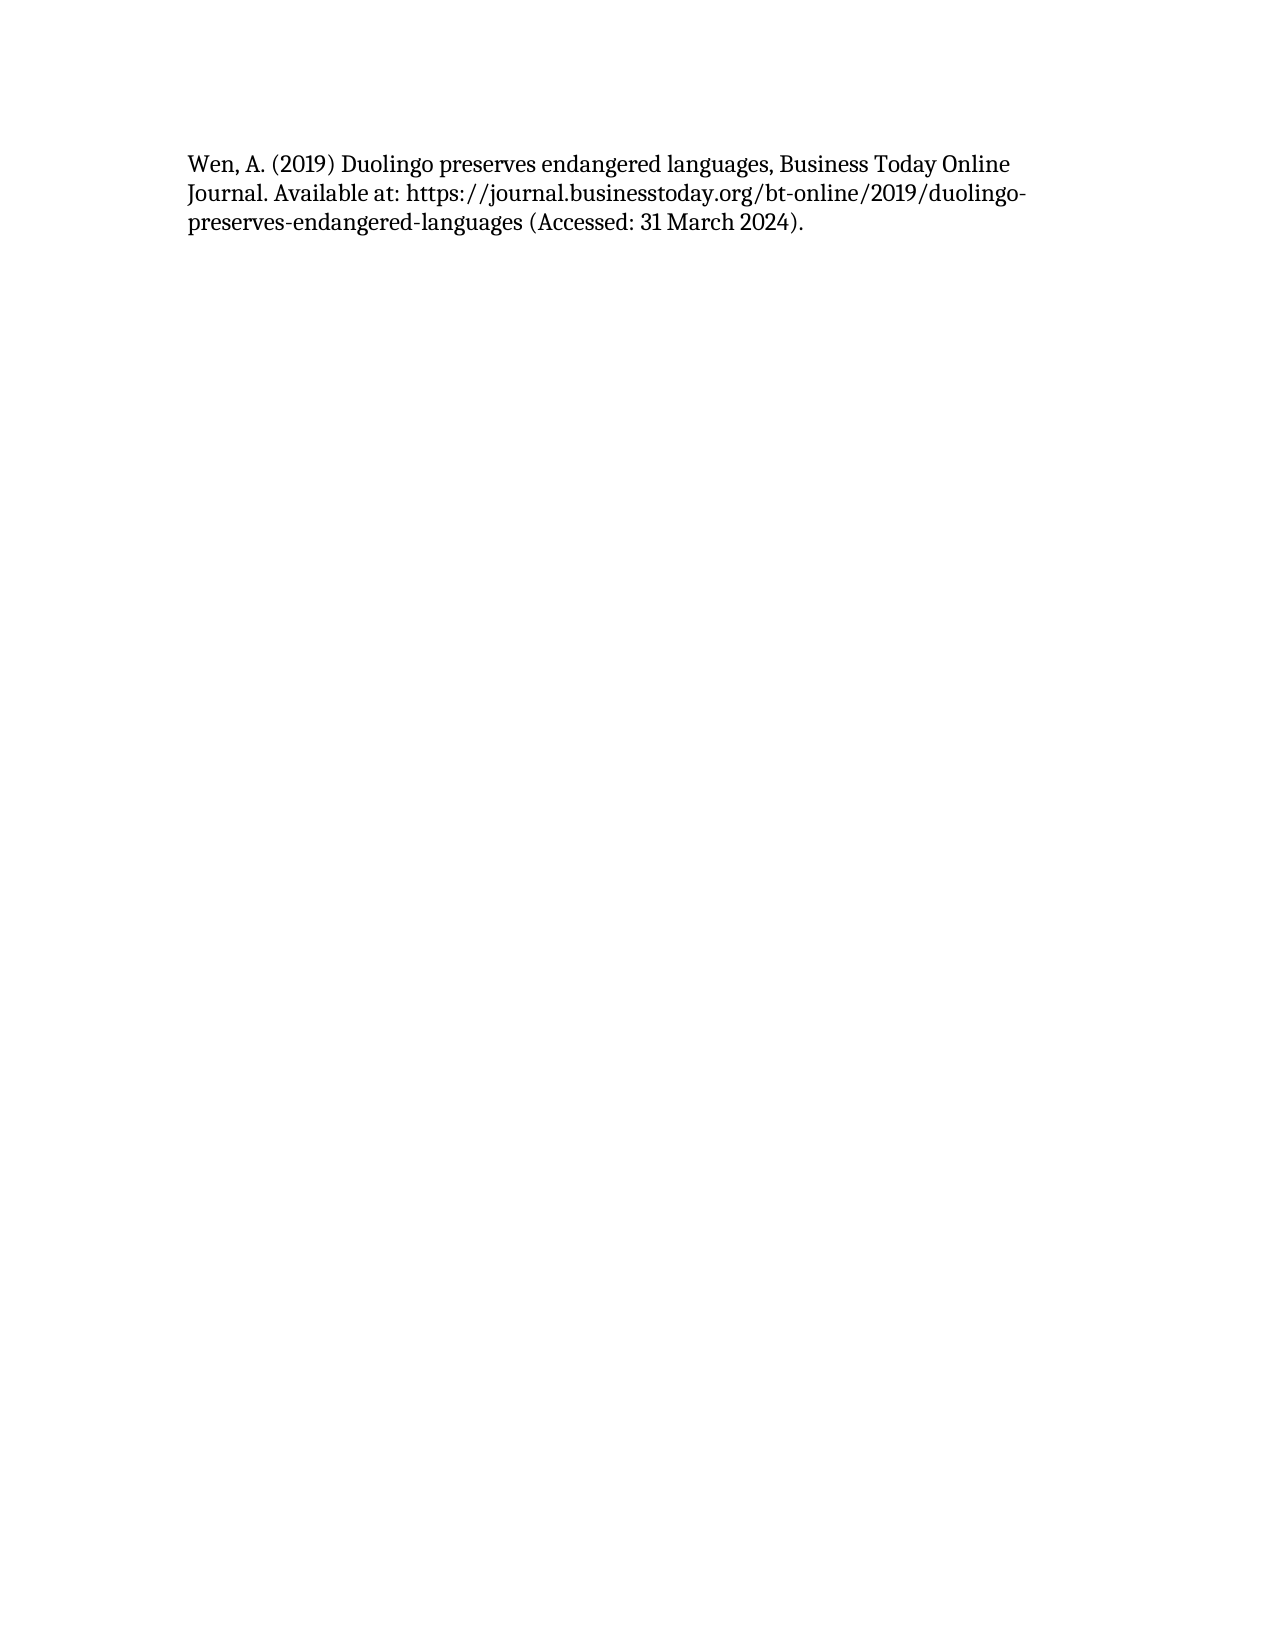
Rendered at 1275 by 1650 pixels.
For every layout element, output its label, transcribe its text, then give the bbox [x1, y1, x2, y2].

text Wen, A. (2019) Duolingo preserves endangered languages, Business Today Online Journal. Available at: https://journal.businesstoday.org/bt-online/2019/duolingo-preserves-endangered-languages (Accessed: 31 March 2024). [187, 150, 1087, 236]
